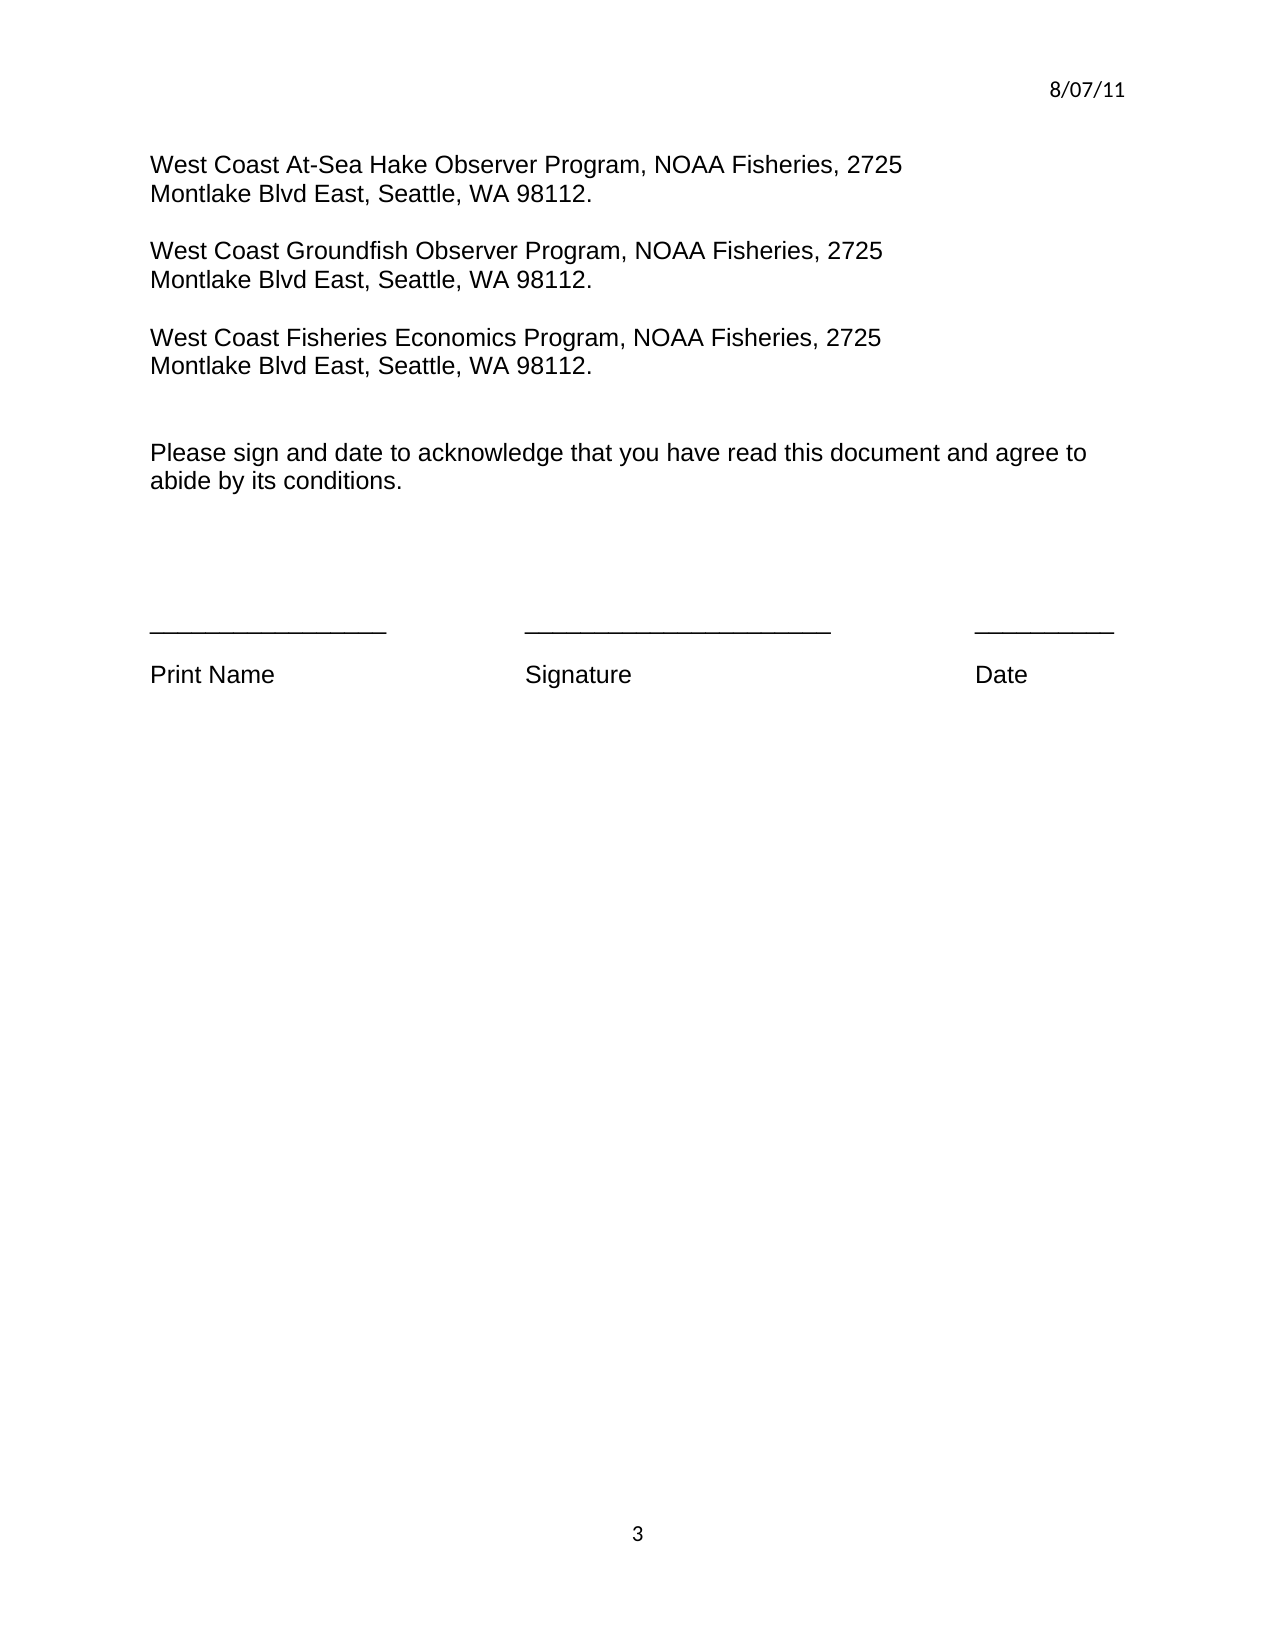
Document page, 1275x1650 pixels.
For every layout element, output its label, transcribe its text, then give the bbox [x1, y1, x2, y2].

text West Coast Fisheries Economics Program, NOAA Fisheries, 2725 [150, 322, 1125, 351]
text Please sign and date to acknowledge that you have read this document and agree to abide by its conditions. [150, 437, 1125, 495]
text Montlake Blvd East, Seattle, WA 98112. [150, 179, 1125, 207]
text Print Name Signature Date [150, 660, 1125, 689]
text West Coast At-Sea Hake Observer Program, NOAA Fisheries, 2725 [150, 150, 1125, 179]
text Montlake Blvd East, Seattle, WA 98112. [150, 265, 1125, 294]
text West Coast Groundfish Observer Program, NOAA Fisheries, 2725 [150, 236, 1125, 265]
text Montlake Blvd East, Seattle, WA 98112. [150, 351, 1125, 380]
text _________________ ______________________ __________ [150, 606, 1125, 635]
